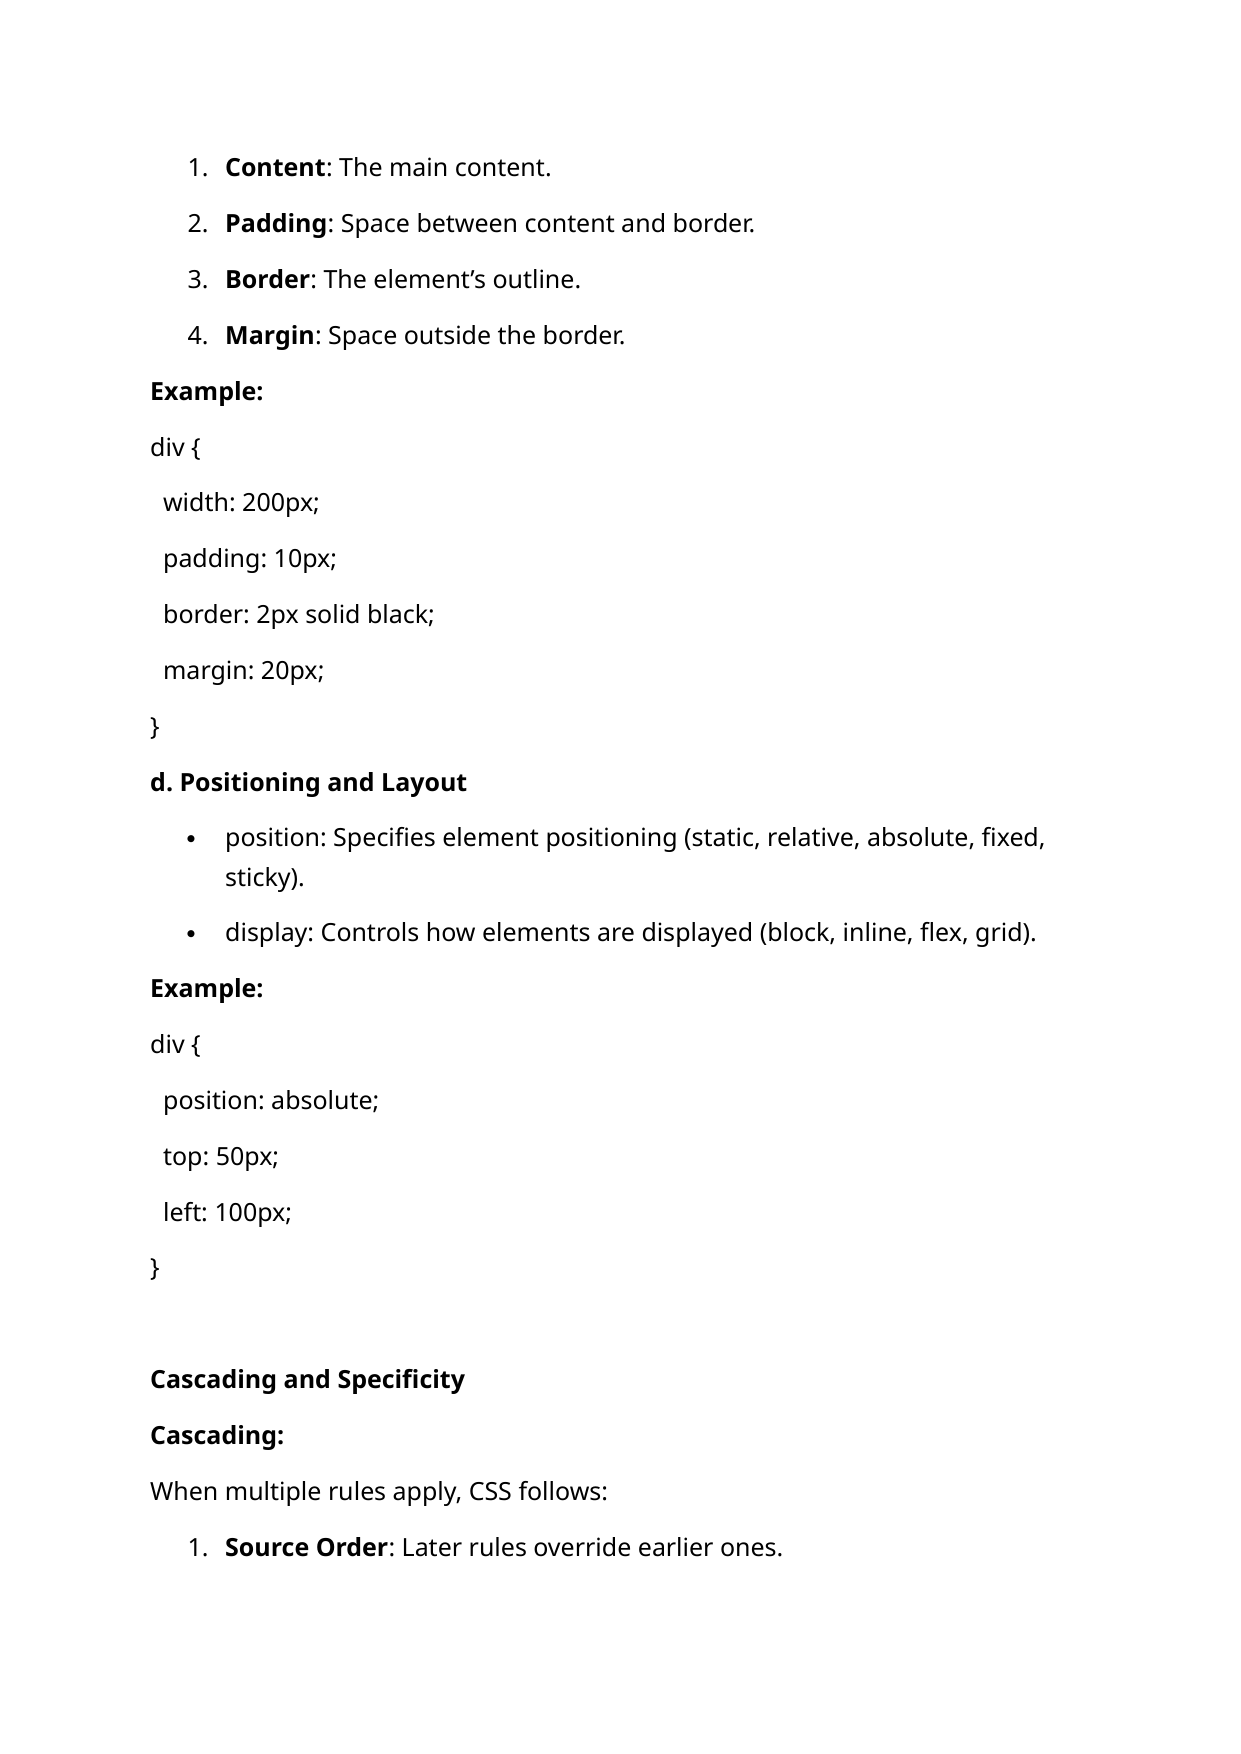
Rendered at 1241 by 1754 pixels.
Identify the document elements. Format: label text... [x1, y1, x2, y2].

list Source Order: Later rules override earlier ones. [187, 1529, 1090, 1563]
text div { [150, 1027, 1090, 1061]
text d. Positioning and Layout [150, 764, 1090, 798]
text Example: [150, 971, 1090, 1005]
text padding: 10px; [150, 541, 1090, 575]
text top: 50px; [150, 1138, 1090, 1172]
text border: 2px solid black; [150, 597, 1090, 631]
list Margin: Space outside the border. [187, 317, 1090, 352]
list display: Controls how elements are displayed (block, inline, flex, grid). [187, 915, 1090, 949]
text Cascading and Specificity [150, 1362, 1090, 1396]
text Cascading: [150, 1417, 1090, 1452]
text left: 100px; [150, 1194, 1090, 1228]
text div { [150, 429, 1090, 463]
text When multiple rules apply, CSS follows: [150, 1473, 1090, 1507]
text margin: 20px; [150, 652, 1090, 687]
text } [150, 1250, 1090, 1284]
list Content: The main content. [187, 150, 1090, 184]
list Padding: Space between content and border. [187, 206, 1090, 240]
text } [150, 708, 1090, 742]
text Example: [150, 373, 1090, 407]
list position: Specifies element positioning (static, relative, absolute, fixed, sticky). [187, 820, 1090, 893]
text position: absolute; [150, 1082, 1090, 1117]
list Border: The element’s outline. [187, 262, 1090, 296]
text width: 200px; [150, 485, 1090, 519]
